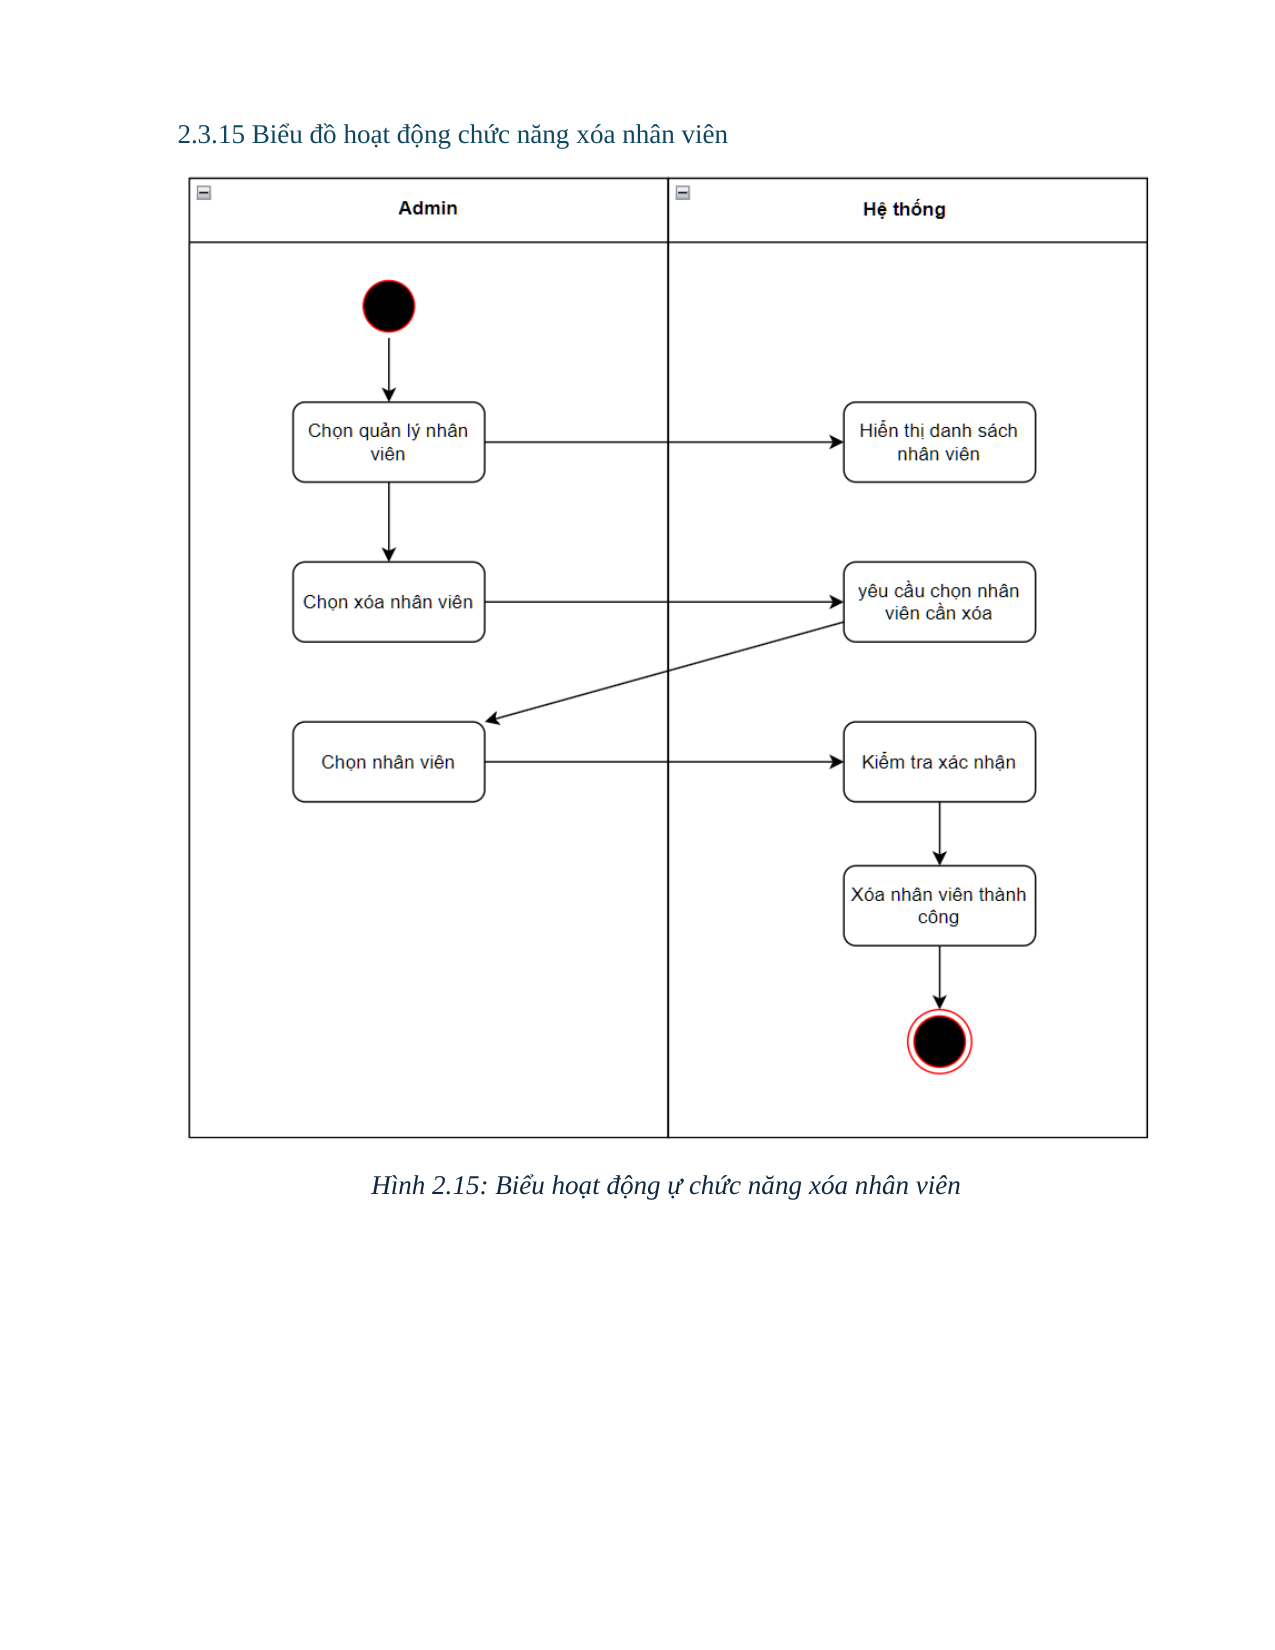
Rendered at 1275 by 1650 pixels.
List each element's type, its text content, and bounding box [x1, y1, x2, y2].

subtitle 2.3.15 Biểu đồ hoạt động chức năng xóa nhân viên [177, 118, 1157, 149]
picture [177, 171, 1157, 1148]
